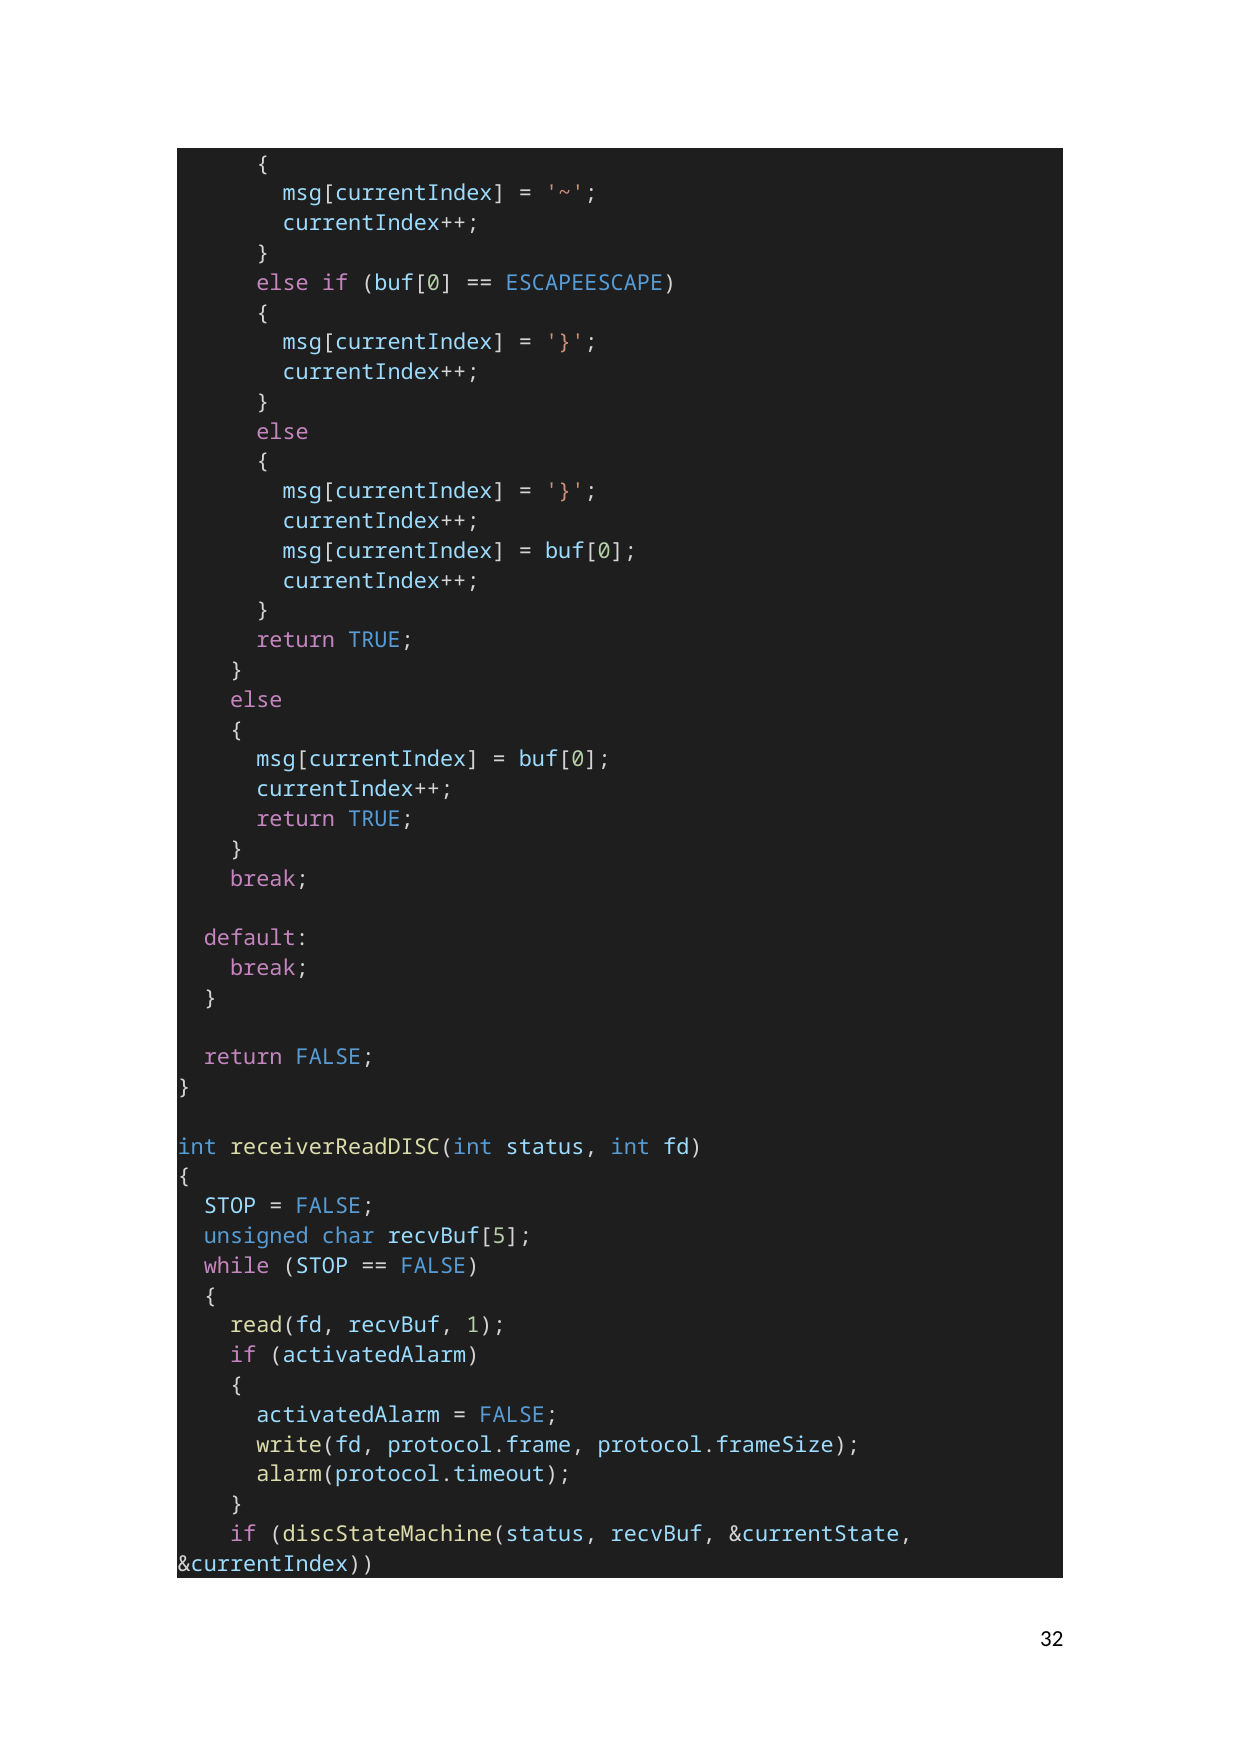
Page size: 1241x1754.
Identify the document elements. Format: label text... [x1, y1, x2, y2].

text return TRUE; [177, 803, 1063, 833]
text msg[currentIndex] = '~'; [177, 177, 1063, 207]
text { [177, 446, 1063, 475]
text msg[currentIndex] = '}'; [177, 475, 1063, 505]
text } [177, 594, 1063, 624]
text msg[currentIndex] = buf[0]; [177, 535, 1063, 565]
text else [177, 684, 1063, 714]
text if (discStateMachine(status, recvBuf, &currentState, &currentIndex)) [177, 1518, 1063, 1578]
text else if (buf[0] == ESCAPEESCAPE) [177, 267, 1063, 297]
text msg[currentIndex] = buf[0]; [177, 743, 1063, 773]
text } [177, 654, 1063, 684]
text return FALSE; [177, 1041, 1063, 1071]
text return TRUE; [177, 624, 1063, 654]
text STOP = FALSE; [177, 1190, 1063, 1220]
text { [177, 297, 1063, 326]
text activatedAlarm = FALSE; [177, 1399, 1063, 1429]
text write(fd, protocol.frame, protocol.frameSize); [177, 1429, 1063, 1458]
text } [177, 982, 1063, 1012]
text default: [177, 922, 1063, 952]
text } [177, 1488, 1063, 1518]
text } [177, 1071, 1063, 1101]
text alarm(protocol.timeout); [177, 1458, 1063, 1488]
text msg[currentIndex] = '}'; [177, 326, 1063, 356]
text { [177, 1369, 1063, 1399]
text { [177, 1280, 1063, 1309]
text } [177, 237, 1063, 267]
text currentIndex++; [177, 356, 1063, 386]
text } [177, 833, 1063, 863]
text break; [177, 863, 1063, 892]
text currentIndex++; [177, 773, 1063, 803]
text while (STOP == FALSE) [177, 1250, 1063, 1280]
text currentIndex++; [177, 505, 1063, 535]
text { [177, 714, 1063, 743]
text } [177, 386, 1063, 416]
text unsigned char recvBuf[5]; [177, 1220, 1063, 1250]
text read(fd, recvBuf, 1); [177, 1309, 1063, 1339]
text else [177, 416, 1063, 446]
text { [177, 148, 1063, 177]
text if (activatedAlarm) [177, 1339, 1063, 1369]
text break; [177, 952, 1063, 982]
text int receiverReadDISC(int status, int fd) [177, 1131, 1063, 1161]
text { [177, 1161, 1063, 1190]
text currentIndex++; [177, 207, 1063, 237]
text currentIndex++; [177, 565, 1063, 594]
